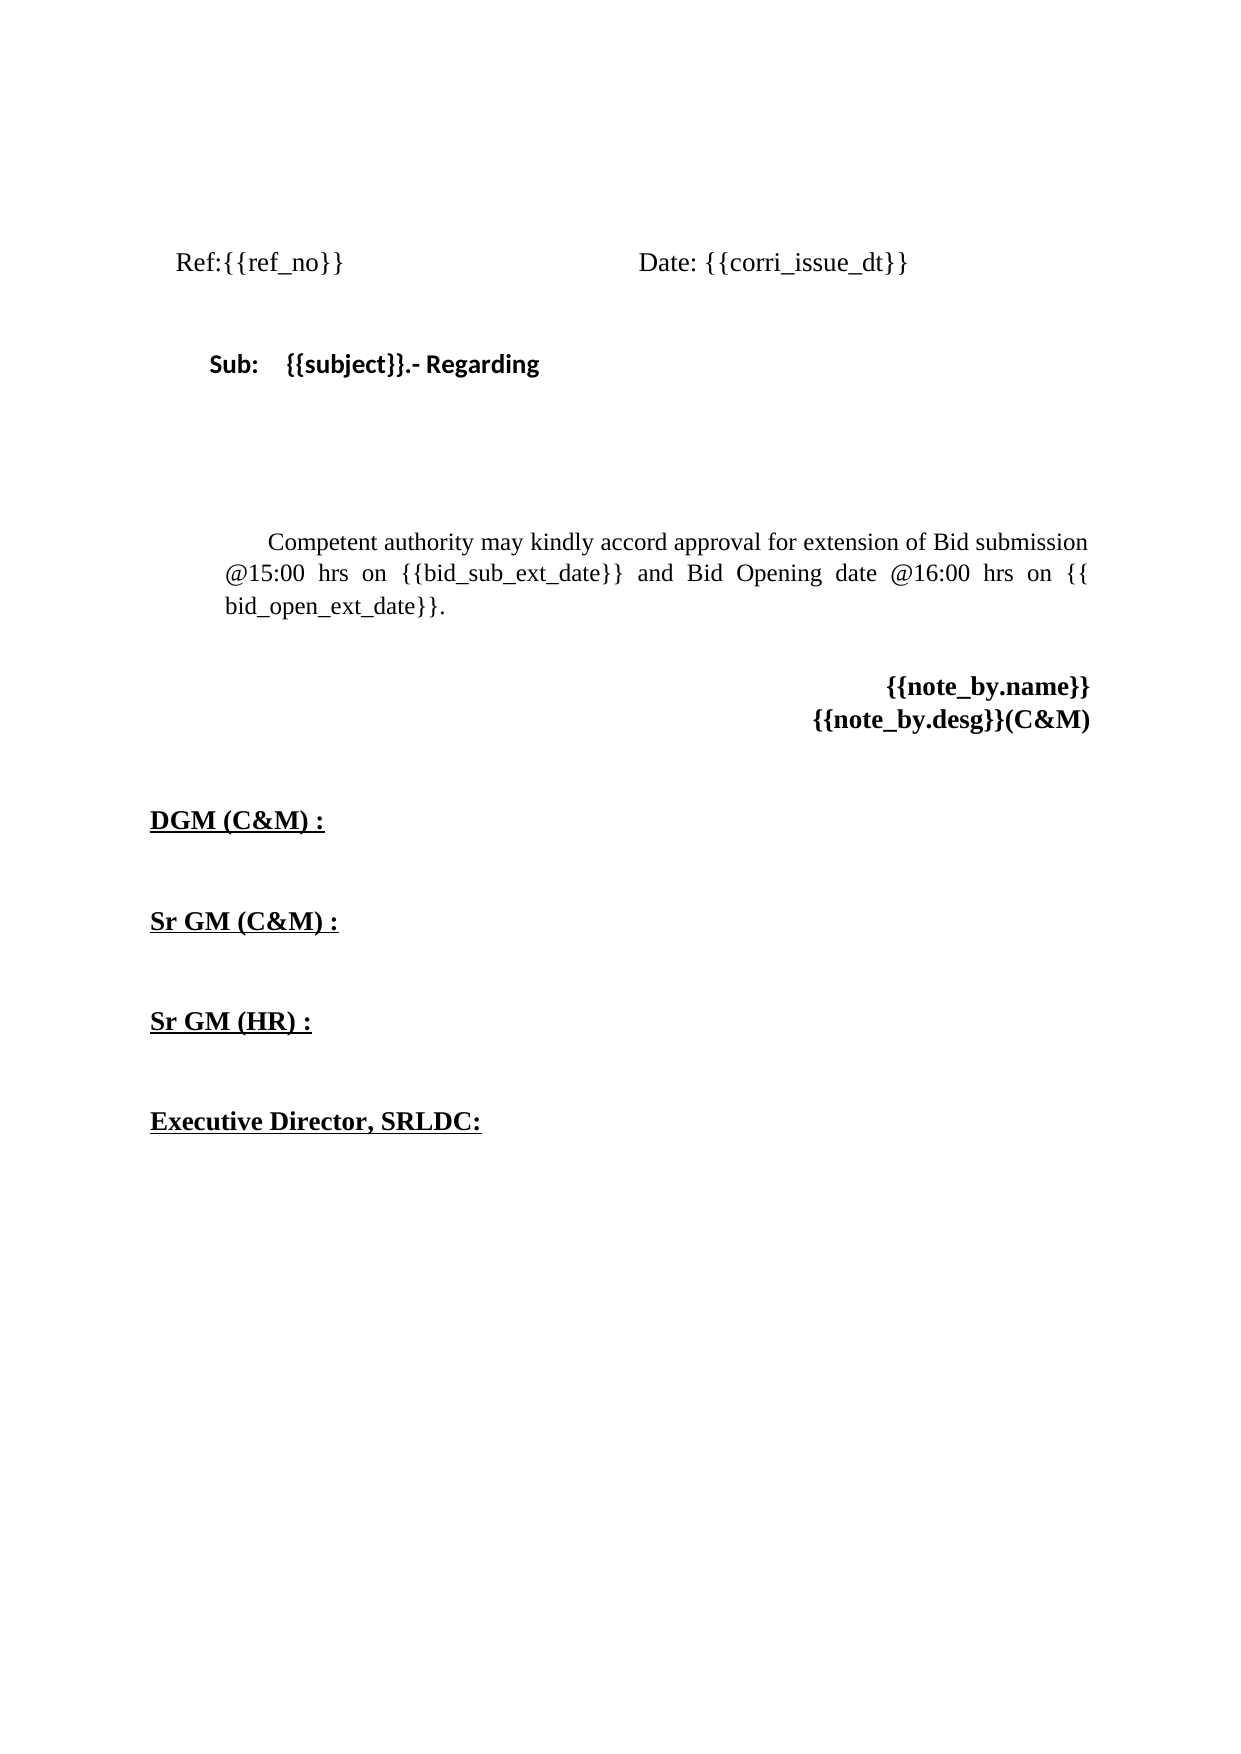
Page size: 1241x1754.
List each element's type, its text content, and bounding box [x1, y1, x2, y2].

text Ref:{{ref_no}} Date: {{corri_issue_dt}} [150, 246, 1090, 278]
text Executive Director, SRLDC: [150, 1106, 1090, 1137]
text Sr GM (C&M) : [150, 905, 1090, 936]
text DGM (C&M) : [150, 804, 1090, 835]
text {{note_by.desg}}(C&M) [225, 704, 1090, 735]
text {{note_by.name}} [225, 640, 1090, 701]
table_header {{subject}}.- Regarding [275, 347, 1142, 399]
text Competent authority may kindly accord approval for extension of Bid submission @15:00 hrs on {{bid_sub_ext_date}} and Bid Opening date @16:00 hrs on {{ bid_open_ext_date}}. [150, 527, 1090, 621]
table_header Sub: [198, 347, 275, 399]
text Sr GM (HR) : [150, 1005, 1090, 1036]
